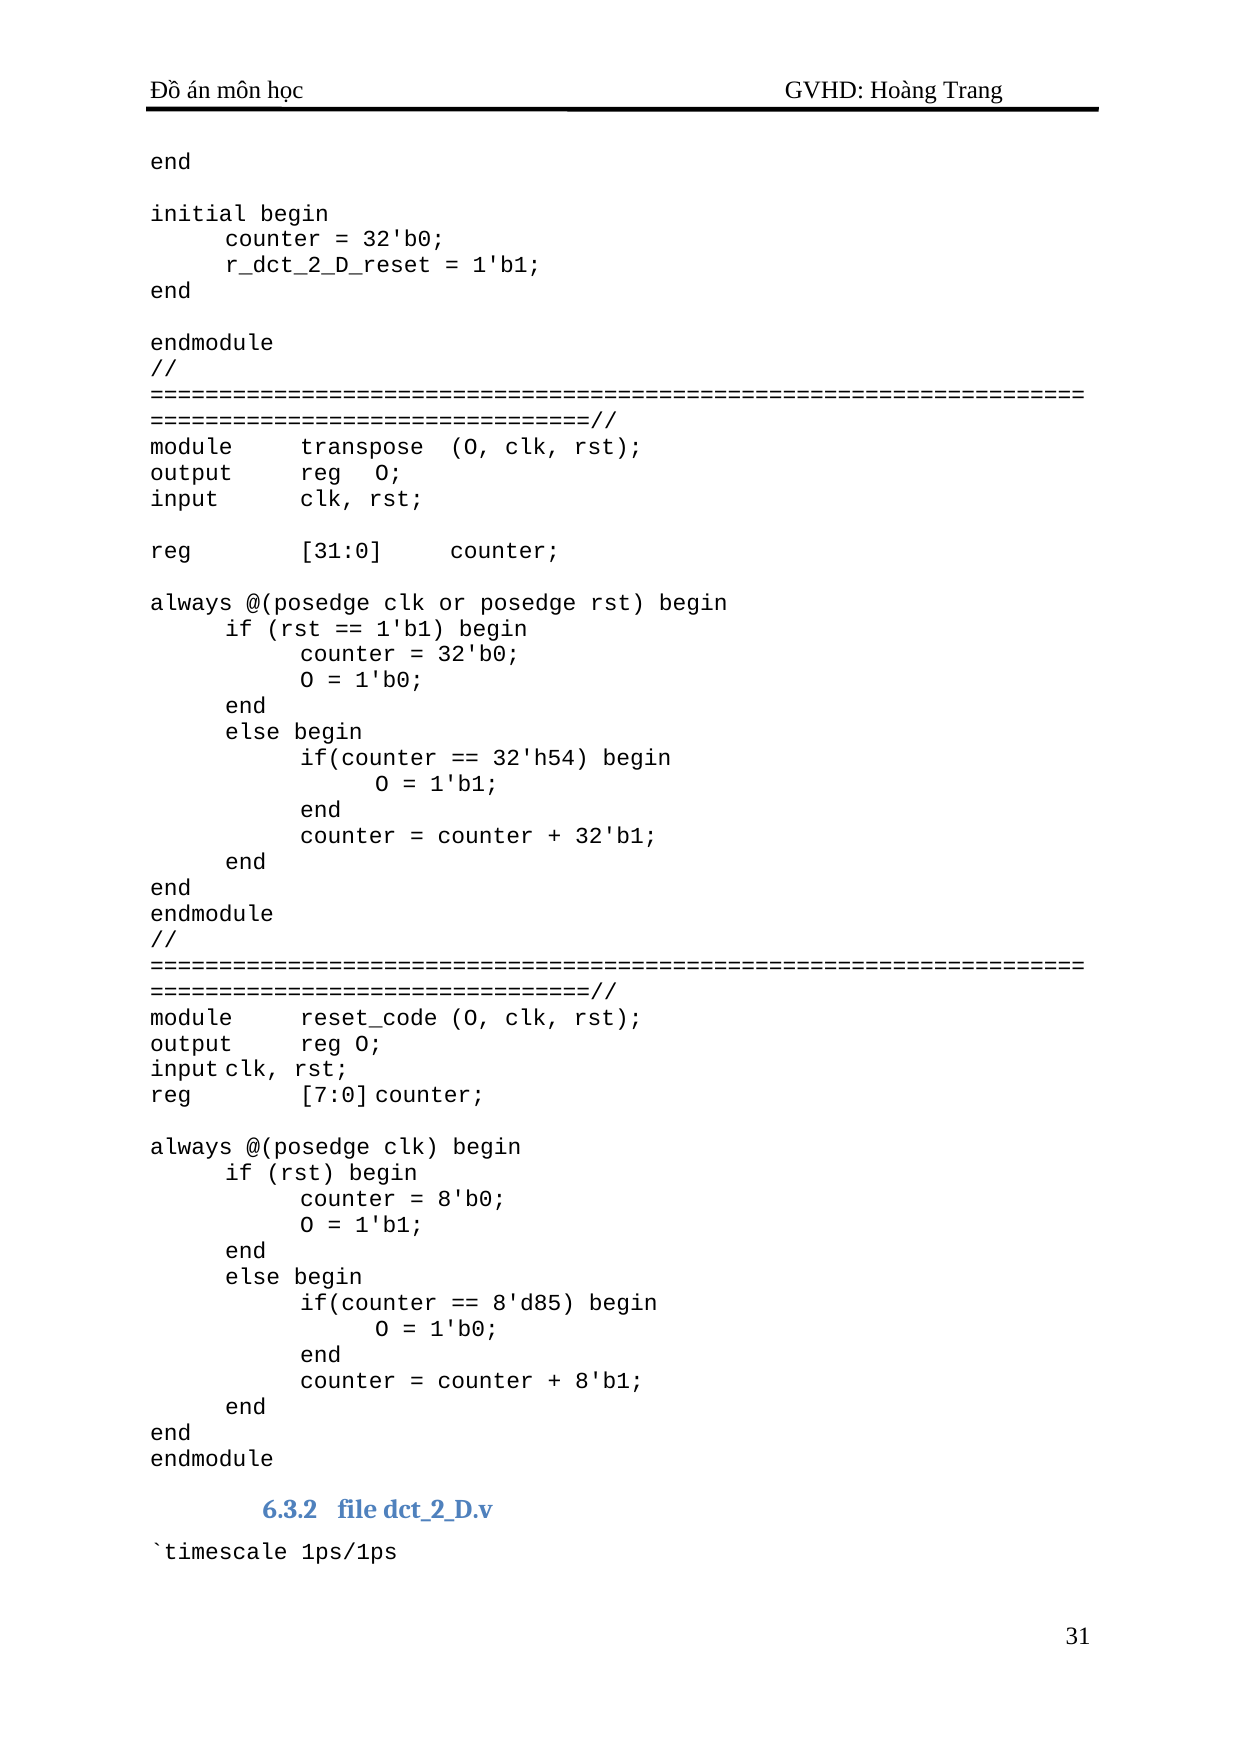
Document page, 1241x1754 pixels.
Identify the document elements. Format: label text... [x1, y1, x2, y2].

text //====================================================================================================// [150, 928, 1090, 1006]
text end [150, 876, 1090, 902]
text O = 1'b0; [150, 1317, 1090, 1343]
text counter = 8'b0; [150, 1187, 1090, 1213]
text module transpose (O, clk, rst); [150, 435, 1090, 461]
text //====================================================================================================// [150, 357, 1090, 435]
text end [150, 695, 1090, 721]
text counter = 32'b0; [150, 643, 1090, 669]
text end [150, 1395, 1090, 1421]
text module reset_code (O, clk, rst); [150, 1006, 1090, 1032]
subtitle file dct_2_D.v [262, 1494, 1090, 1525]
text end [150, 1239, 1090, 1265]
text r_dct_2_D_reset = 1'b1; [150, 254, 1090, 280]
text counter = counter + 32'b1; [150, 824, 1090, 850]
text endmodule [150, 1447, 1090, 1473]
text endmodule [150, 332, 1090, 357]
text input clk, rst; [150, 487, 1090, 513]
text `timescale 1ps/1ps [150, 1540, 1090, 1566]
text end [150, 150, 1090, 176]
text O = 1'b1; [150, 1213, 1090, 1239]
text reg [7:0] counter; [150, 1084, 1090, 1110]
text else begin [150, 1265, 1090, 1291]
text input clk, rst; [150, 1058, 1090, 1084]
text else begin [150, 721, 1090, 747]
text if (rst == 1'b1) begin [150, 617, 1090, 643]
text if (rst) begin [150, 1162, 1090, 1187]
text if(counter == 8'd85) begin [150, 1291, 1090, 1317]
text counter = 32'b0; [150, 228, 1090, 254]
text output reg O; [150, 1032, 1090, 1058]
text end [150, 1421, 1090, 1447]
text end [150, 280, 1090, 306]
text output reg O; [150, 461, 1090, 487]
text O = 1'b1; [150, 772, 1090, 798]
text initial begin [150, 202, 1090, 228]
text end [150, 1343, 1090, 1369]
text if(counter == 32'h54) begin [150, 747, 1090, 772]
text end [150, 798, 1090, 824]
text end [150, 850, 1090, 876]
text O = 1'b0; [150, 669, 1090, 695]
text always @(posedge clk or posedge rst) begin [150, 591, 1090, 617]
text always @(posedge clk) begin [150, 1136, 1090, 1162]
text endmodule [150, 902, 1090, 928]
text counter = counter + 8'b1; [150, 1369, 1090, 1395]
text reg [31:0] counter; [150, 539, 1090, 565]
